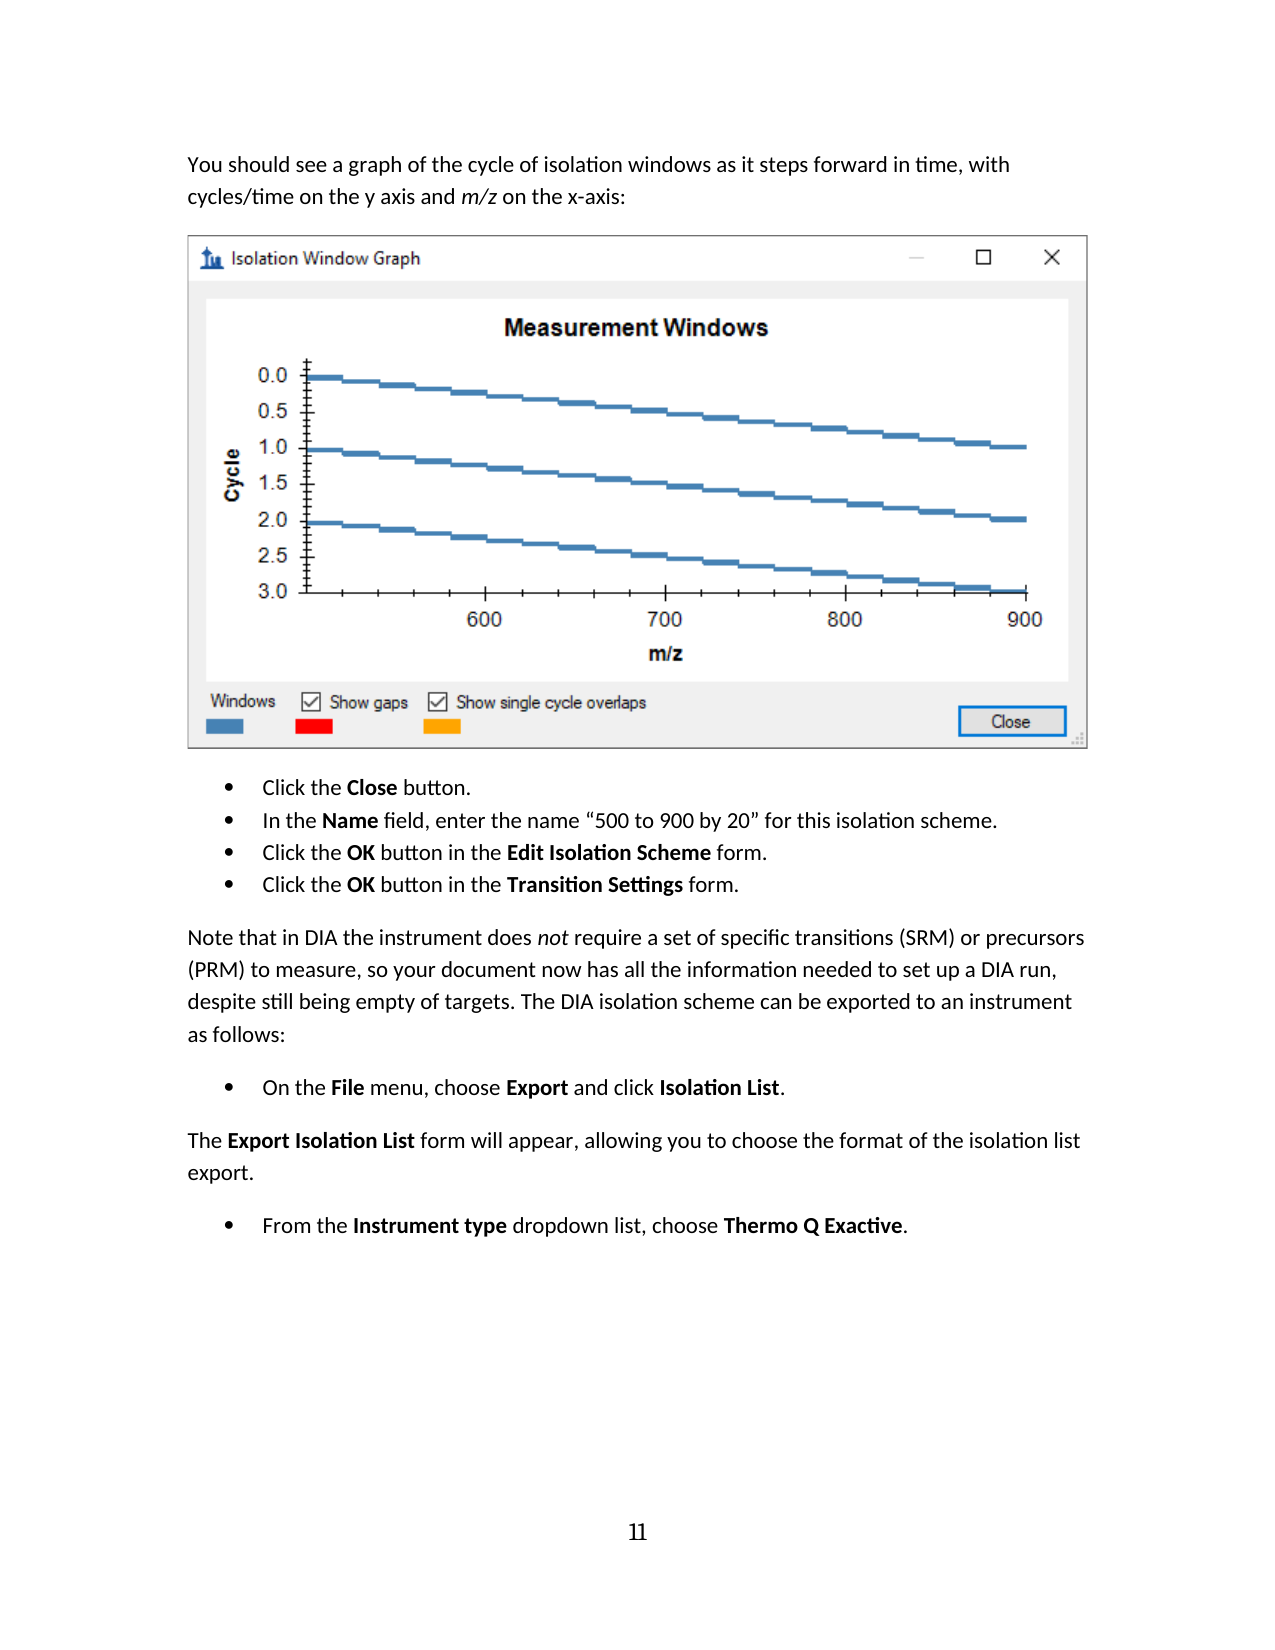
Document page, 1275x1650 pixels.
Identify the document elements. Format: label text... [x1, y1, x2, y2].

text You should see a graph of the cycle of isolation windows as it steps forward in time, with cycles/time on the y axis and m/z on the x-axis: [187, 150, 1087, 210]
text Note that in DIA the instrument does not require a set of specific transitions (SRM) or precursors (PRM) to measure, so your document now has all the information needed to set up a DIA run, despite still being empty of targets. The DIA isolation scheme can be exported to an instrument as follows: [187, 923, 1087, 1048]
list On the File menu, choose Export and click Isolation List. [225, 1073, 1087, 1101]
picture [187, 235, 1088, 749]
list Click the Close button. [225, 773, 1087, 802]
list Click the OK button in the Transition Settings form. [225, 870, 1087, 898]
list In the Name field, enter the name “500 to 900 by 20” for this isolation scheme. [225, 806, 1087, 834]
list From the Instrument type dropdown list, choose Thermo Q Exactive. [225, 1211, 1087, 1239]
text The Export Isolation List form will appear, allowing you to choose the format of the isolation list export. [187, 1126, 1087, 1186]
list Click the OK button in the Edit Isolation Scheme form. [225, 838, 1087, 866]
